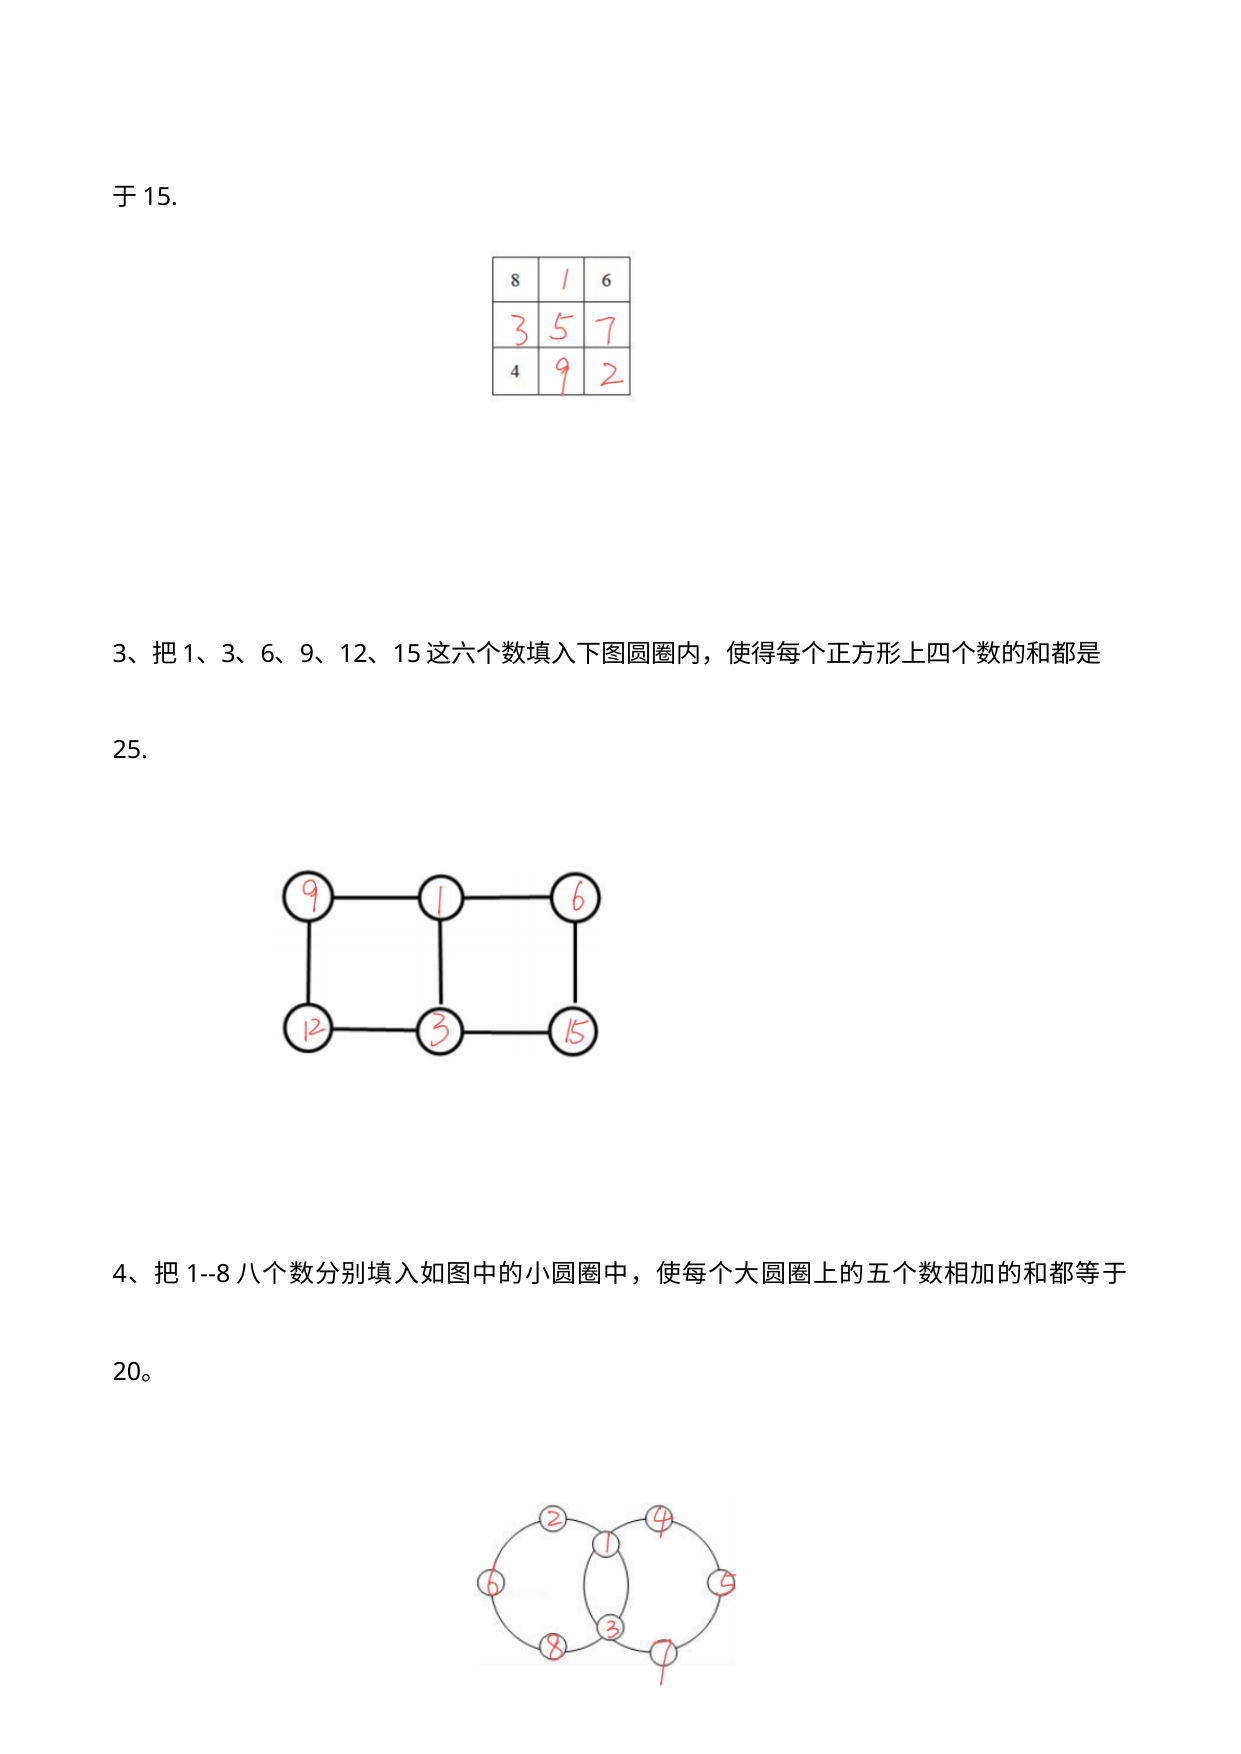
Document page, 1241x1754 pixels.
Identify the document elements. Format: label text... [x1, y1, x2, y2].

picture [266, 863, 671, 1070]
picture [484, 245, 640, 408]
text 4、把1--8八个数分别填入如图中的小圆圈中，使每个大圆圈上的五个数相加的和都等于20。 [112, 1239, 1128, 1402]
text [112, 162, 1128, 227]
text 3、把1、3、6、9、12、15这六个数填入下图圆圈内，使得每个正方形上四个数的和都是25. [112, 619, 1128, 781]
picture [453, 1498, 751, 1698]
